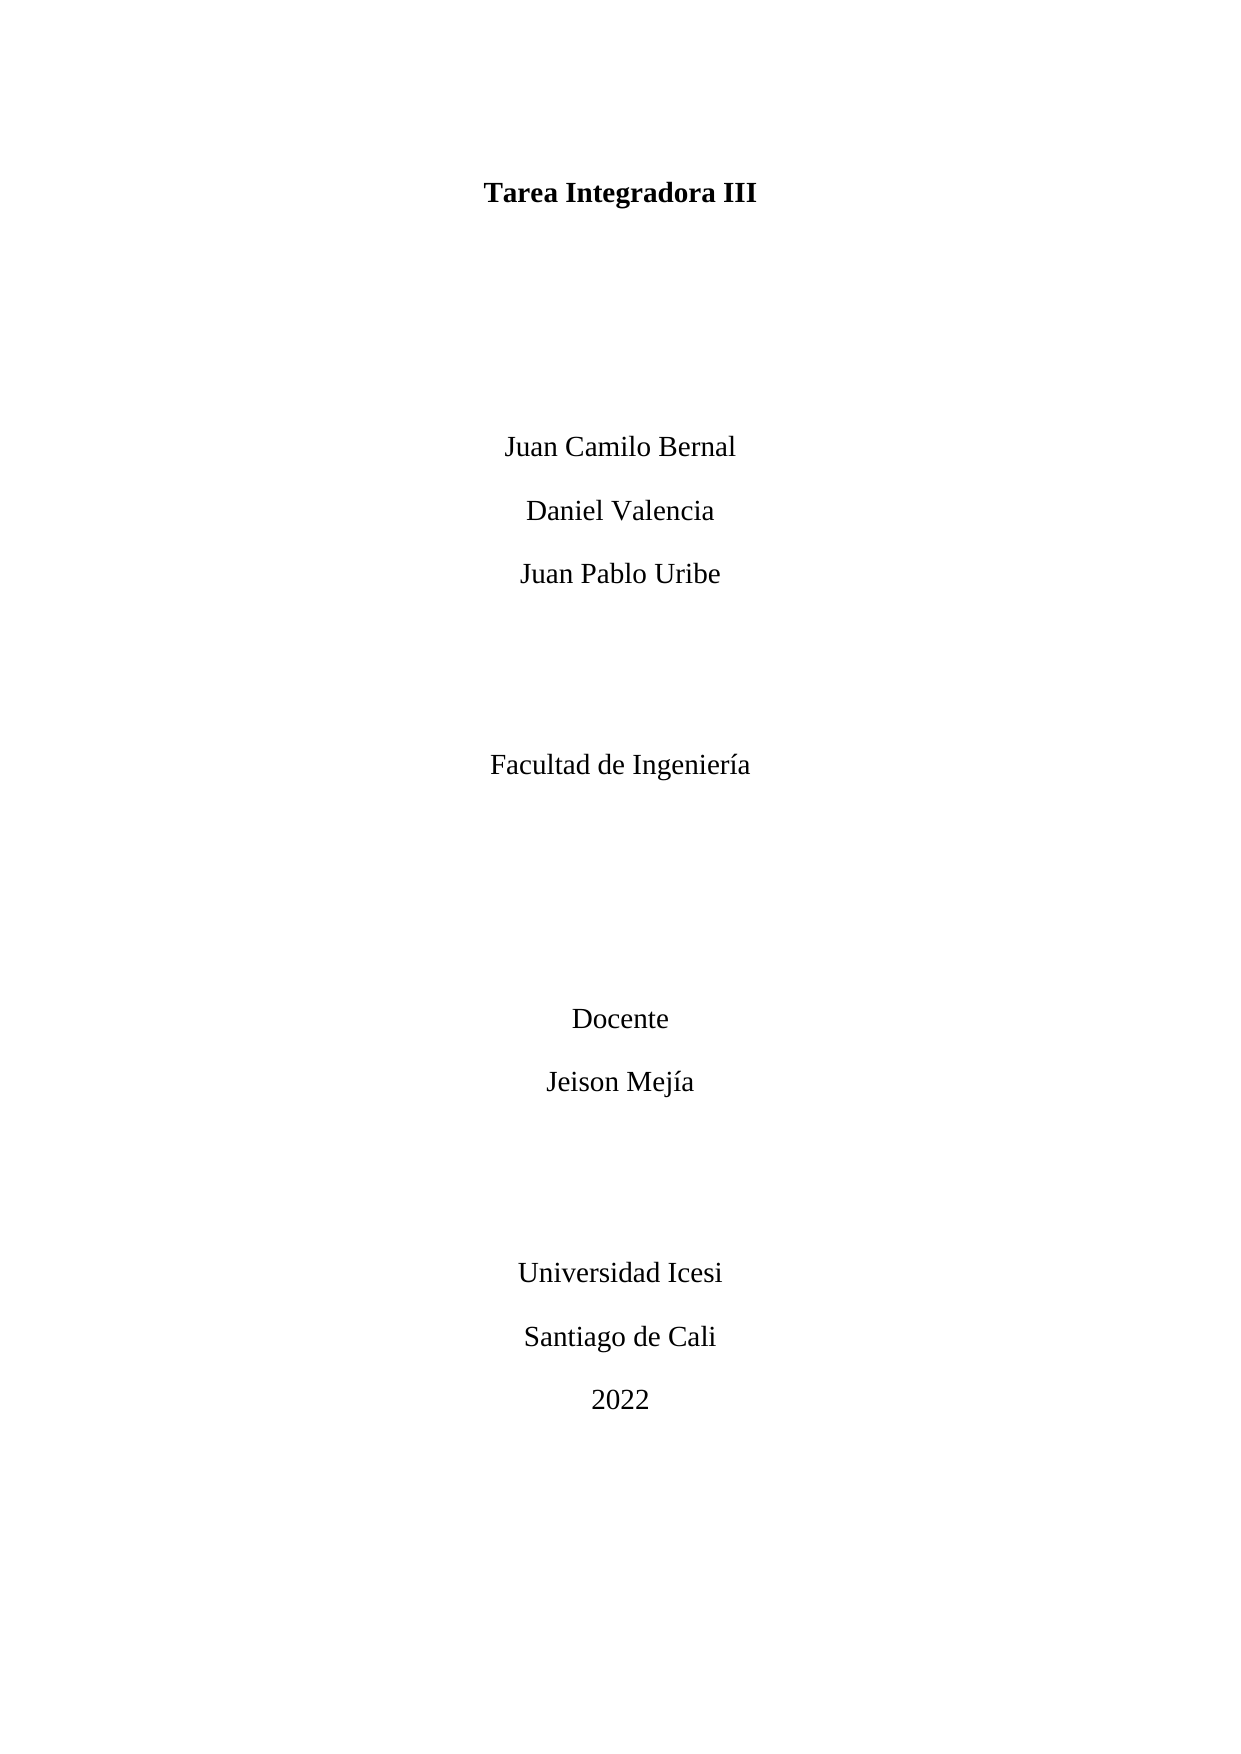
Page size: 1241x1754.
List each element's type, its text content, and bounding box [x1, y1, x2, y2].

text Santiago de Cali [150, 1319, 1090, 1352]
text Daniel Valencia [150, 493, 1090, 526]
text Jeison Mejía [150, 1064, 1090, 1098]
text Universidad Icesi [150, 1255, 1090, 1289]
text Juan Pablo Uribe [150, 556, 1090, 590]
text Facultad de Ingeniería [150, 747, 1090, 780]
text Docente [150, 1001, 1090, 1034]
text 2022 [150, 1382, 1090, 1416]
text Tarea Integradora III [150, 175, 1090, 208]
text Juan Camilo Bernal [150, 429, 1090, 463]
